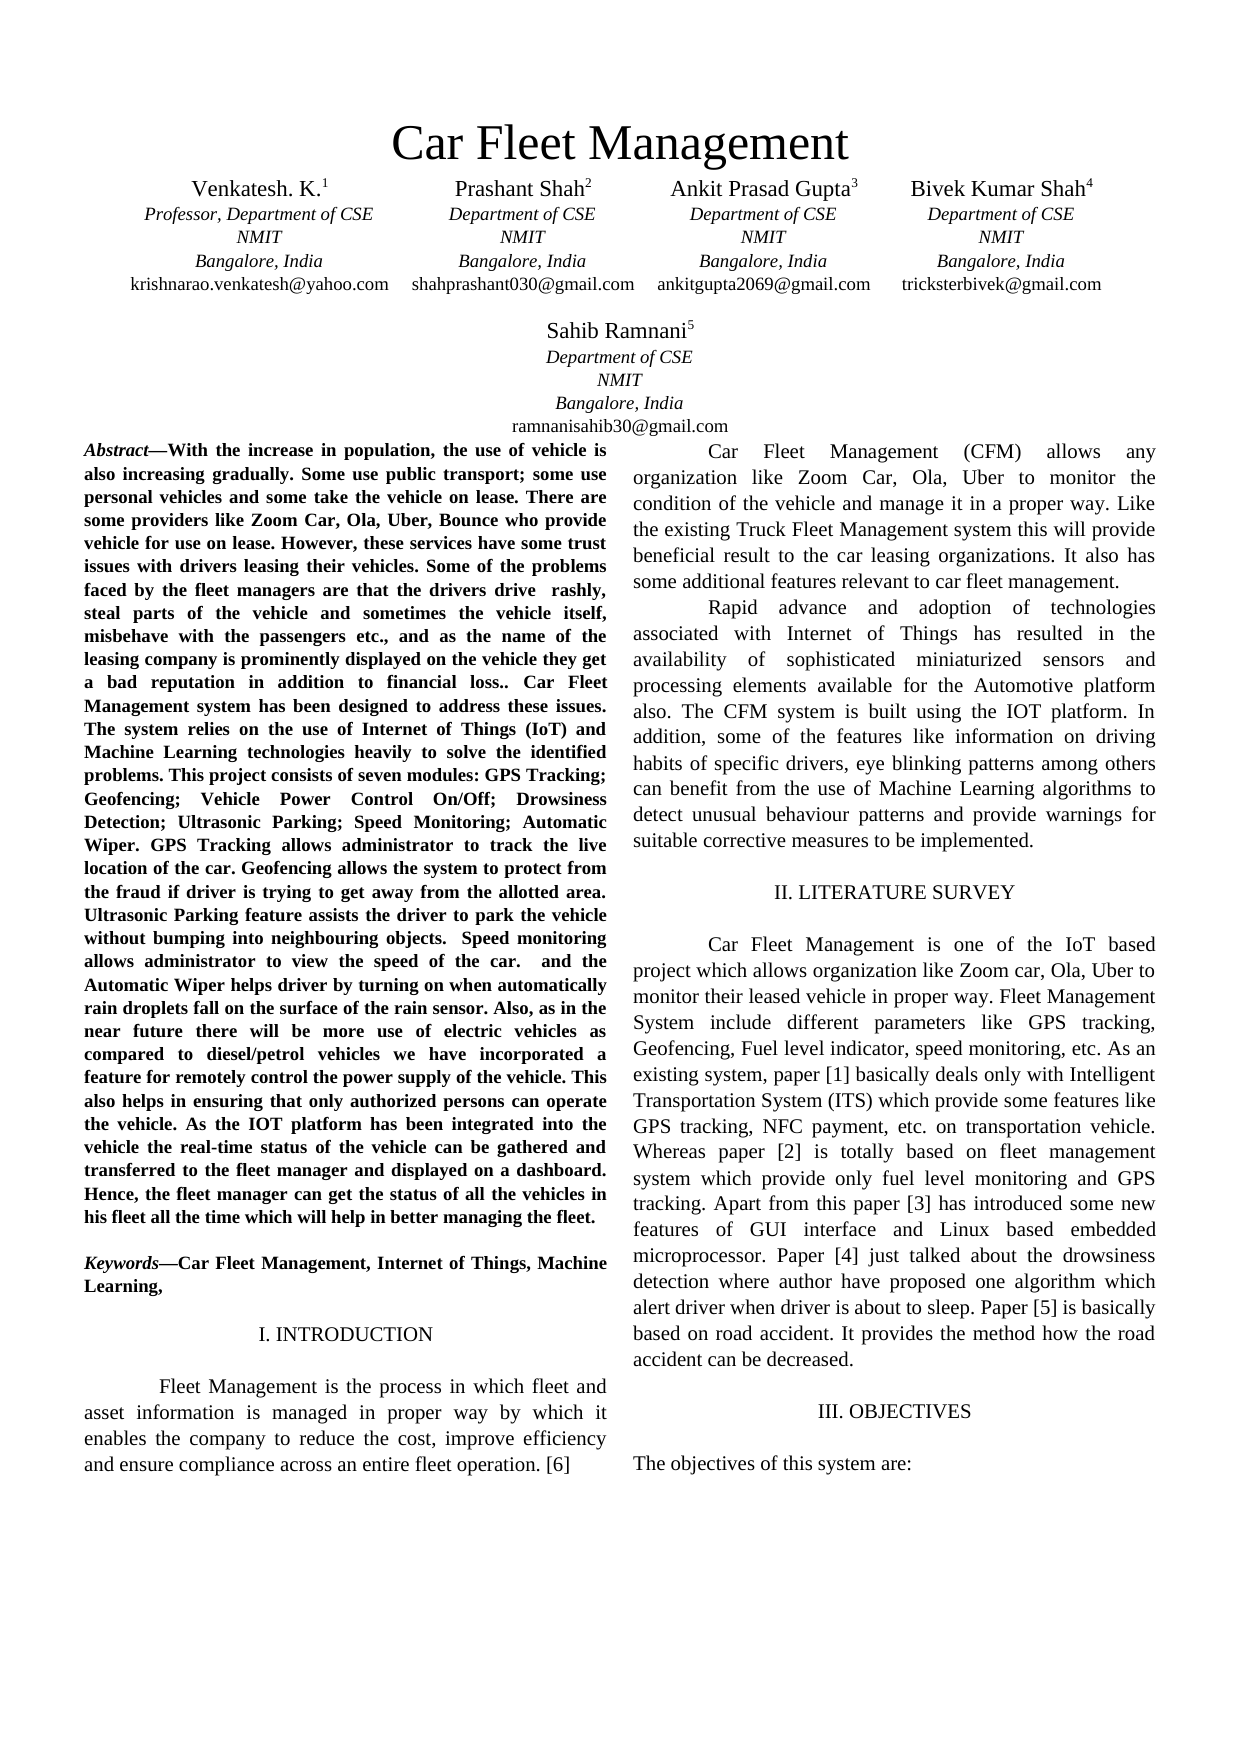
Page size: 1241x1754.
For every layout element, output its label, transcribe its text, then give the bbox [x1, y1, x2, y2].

table_header Ankit Prasad Gupta3 Department of CSE NMIT Bangalore, India ankitgupta2069@gmail.com [646, 175, 882, 297]
text Fleet Management is the process in which fleet and asset information is managed in proper way by which it enables the company to reduce the cost, improve efficiency and ensure compliance across an entire fleet operation. [6] [84, 1374, 607, 1476]
text Abstract—With the increase in population, the use of vehicle is also increasing gradually. Some use public transport; some use personal vehicles and some take the vehicle on lease. There are some providers like Zoom Car, Ola, Uber, Bounce who provide vehicle for use on lease. However, these services have some trust issues with drivers leasing their vehicles. Some of the problems faced by the fleet managers are that the drivers drive rashly, steal parts of the vehicle and sometimes the vehicle itself, misbehave with the passengers etc., and as the name of the leasing company is prominently displayed on the vehicle they get a bad reputation in addition to financial loss.. Car Fleet Management system has been designed to address these issues. The system relies on the use of Internet of Things (IoT) and Machine Learning technologies heavily to solve the identified problems. This project consists of seven modules: GPS Tracking; Geofencing; Vehicle Power Control On/Off; Drowsiness Detection; Ultrasonic Parking; Speed Monitoring; Automatic Wiper. GPS Tracking allows administrator to track the live location of the car. Geofencing allows the system to protect from the fraud if driver is trying to get away from the allotted area. Ultrasonic Parking feature assists the driver to park the vehicle without bumping into neighbouring objects. Speed monitoring allows administrator to view the speed of the car. and the Automatic Wiper helps driver by turning on when automatically rain droplets fall on the surface of the rain sensor. Also, as in the near future there will be more use of electric vehicles as compared to diesel/petrol vehicles we have incorporated a feature for remotely control the power supply of the vehicle. This also helps in ensuring that only authorized persons can operate the vehicle. As the IOT platform has been integrated into the vehicle the real-time status of the vehicle can be gathered and transferred to the fleet manager and displayed on a dashboard. Hence, the fleet manager can get the status of all the vehicles in his fleet all the time which will help in better managing the fleet. [84, 439, 607, 1227]
text Car Fleet Management is one of the IoT based project which allows organization like Zoom car, Ola, Uber to monitor their leased vehicle in proper way. Fleet Management System include different parameters like GPS tracking, Geofencing, Fuel level indicator, speed monitoring, etc. As an existing system, paper [1] basically deals only with Intelligent Transportation System (ITS) which provide some features like GPS tracking, NFC payment, etc. on transportation vehicle. Whereas paper [2] is totally based on fleet management system which provide only fuel level monitoring and GPS tracking. Apart from this paper [3] has introduced some new features of GUI interface and Linux based embedded microprocessor. Paper [4] just talked about the drowsiness detection where author have proposed one algorithm which alert driver when driver is about to sleep. Paper [5] is basically based on road accident. It provides the method how the road accident can be decreased. [633, 932, 1156, 1371]
table_header Bivek Kumar Shah4 Department of CSE NMIT Bangalore, India tricksterbivek@gmail.com [882, 175, 1121, 297]
text Rapid advance and adoption of technologies associated with Internet of Things has resulted in the availability of sophisticated miniaturized sensors and processing elements available for the Automotive platform also. The CFM system is built using the IOT platform. In addition, some of the features like information on driving habits of specific drivers, eye blinking patterns among others can benefit from the use of Machine Learning algorithms to detect unusual behaviour patterns and provide warnings for suitable corrective measures to be implemented. [633, 595, 1156, 852]
text Keywords—Car Fleet Management, Internet of Things, Machine Learning, [84, 1252, 607, 1297]
table_header Prashant Shah2 Department of CSE NMIT Bangalore, India shahprashant030@gmail.com [400, 175, 646, 297]
text Car Fleet Management [84, 112, 1156, 170]
table_header Venkatesh. K.1 Professor, Department of CSE NMIT Bangalore, India krishnarao.venkatesh@yahoo.com [119, 175, 400, 297]
table_cell Sahib Ramnani5 Department of CSE NMIT Bangalore, India ramnanisahib30@gmail.com [119, 297, 1121, 439]
text III. OBJECTIVES [633, 1399, 1156, 1423]
text II. LITERATURE SURVEY [633, 880, 1156, 904]
text The objectives of this system are: [633, 1451, 1156, 1475]
text Car Fleet Management (CFM) allows any organization like Zoom Car, Ola, Uber to monitor the condition of the vehicle and manage it in a proper way. Like the existing Truck Fleet Management system this will provide beneficial result to the car leasing organizations. It also has some additional features relevant to car fleet management. [633, 439, 1156, 593]
text I. INTRODUCTION [84, 1322, 607, 1346]
